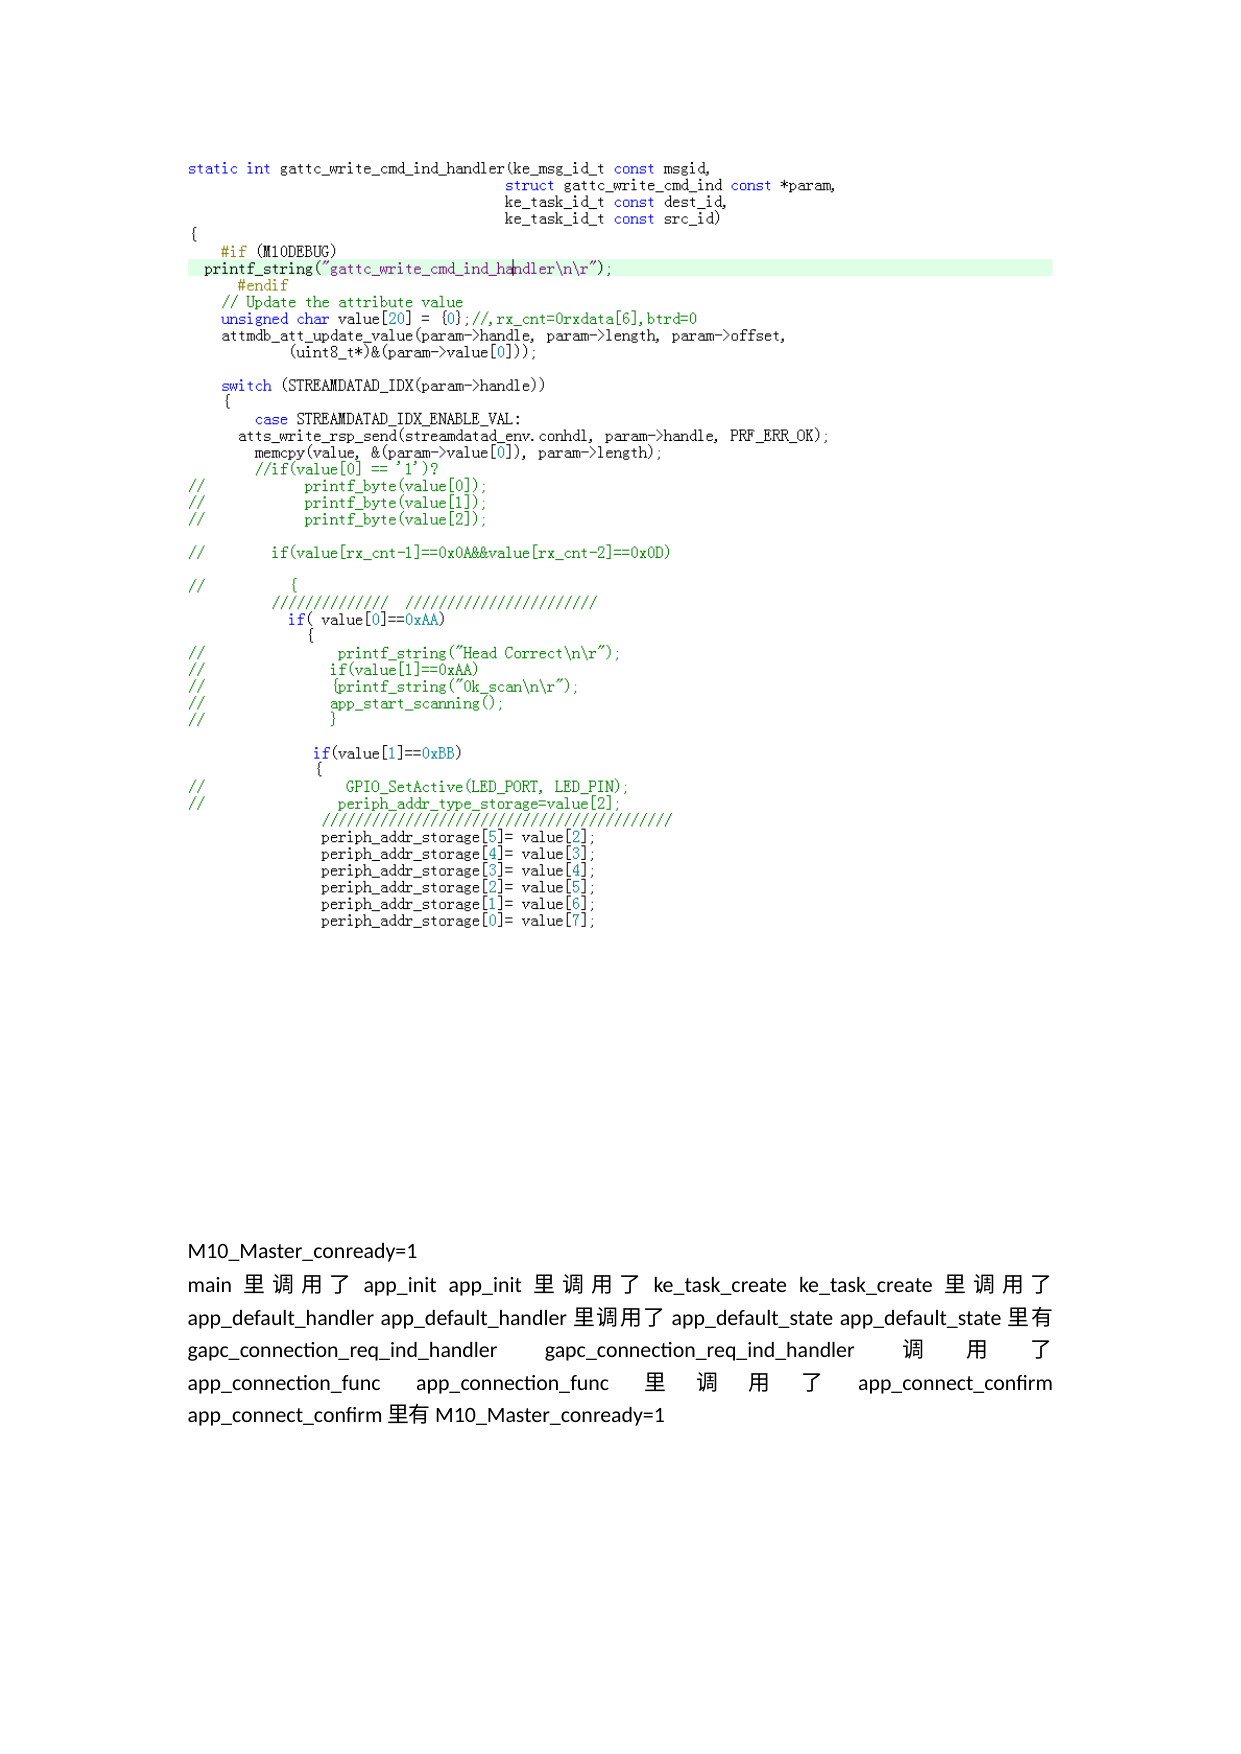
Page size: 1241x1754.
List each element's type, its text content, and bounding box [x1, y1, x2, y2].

text M10_Master_conready=1 [187, 1234, 1053, 1267]
picture [187, 162, 1053, 930]
text main里调用了app_init app_init里调用了ke_task_create ke_task_create里调用了app_default_handler app_default_handler里调用了app_default_state app_default_state里有gapc_connection_req_ind_handler gapc_connection_req_ind_handler调用了app_connection_func app_connection_func里调用了app_connect_confirm app_connect_confirm里有M10_Master_conready=1 [187, 1267, 1053, 1429]
